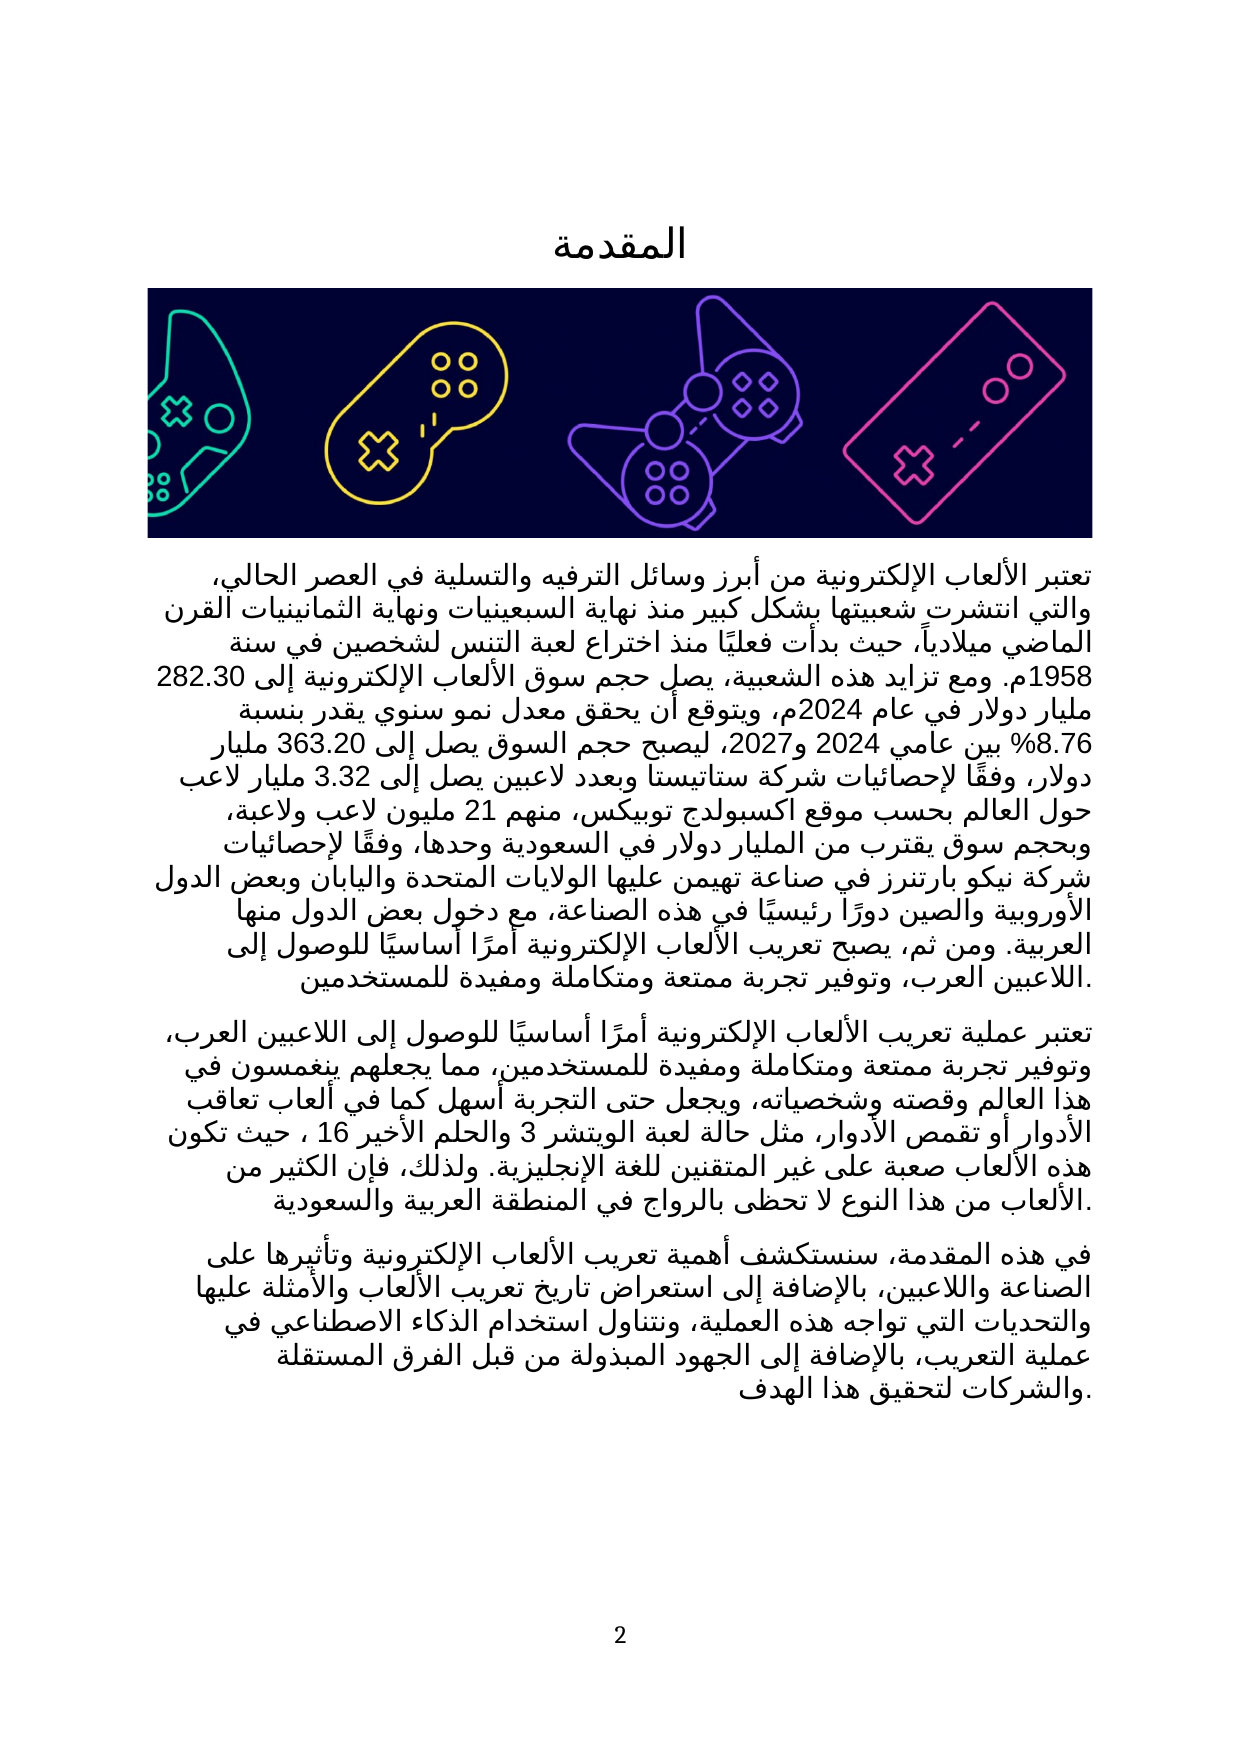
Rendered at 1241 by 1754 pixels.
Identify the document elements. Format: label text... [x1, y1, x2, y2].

text في هذه المقدمة، سنستكشف أهمية تعريب الألعاب الإلكترونية وتأثيرها على الصناعة واللاعبين، بالإضافة إلى استعراض تاريخ تعريب الألعاب والأمثلة عليها والتحديات التي تواجه هذه العملية، ونتناول استخدام الذكاء الاصطناعي في عملية التعريب، بالإضافة إلى الجهود المبذولة من قبل الفرق المستقلة والشركات لتحقيق هذا الهدف. [148, 1237, 1092, 1404]
picture [147, 288, 1093, 538]
text المقدمة [148, 219, 1092, 267]
text تعتبر عملية تعريب الألعاب الإلكترونية أمرًا أساسيًا للوصول إلى اللاعبين العرب، وتوفير تجربة ممتعة ومتكاملة ومفيدة للمستخدمين، مما يجعلهم ينغمسون في هذا العالم وقصته وشخصياته، ويجعل حتى التجربة أسهل كما في ألعاب تعاقب الأدوار أو تقمص الأدوار، مثل حالة لعبة الويتشر 3 والحلم الأخير 16 ، حيث تكون هذه الألعاب صعبة على غير المتقنين للغة الإنجليزية. ولذلك، فإن الكثير من الألعاب من هذا النوع لا تحظى بالرواج في المنطقة العربية والسعودية. [148, 1015, 1092, 1216]
text تعتبر الألعاب الإلكترونية من أبرز وسائل الترفيه والتسلية في العصر الحالي، والتي انتشرت شعبيتها بشكل كبير منذ نهاية السبعينيات ونهاية الثمانينيات القرن الماضي ميلادياً، حيث بدأت فعليًا منذ اختراع لعبة التنس لشخصين في سنة 1958م. ومع تزايد هذه الشعبية، يصل حجم سوق الألعاب الإلكترونية إلى 282.30 مليار دولار في عام 2024م، ويتوقع أن يحقق معدل نمو سنوي يقدر بنسبة 8.76% بين عامي 2024 و2027، ليصبح حجم السوق يصل إلى 363.20 مليار دولار، وفقًا لإحصائيات شركة ستاتيستا وبعدد لاعبين يصل إلى 3.32 مليار لاعب حول العالم بحسب موقع اكسبولدج توبيكس، منهم 21 مليون لاعب ولاعبة، وبحجم سوق يقترب من المليار دولار في السعودية وحدها، وفقًا لإحصائيات شركة نيكو بارتنرز في صناعة تهيمن عليها الولايات المتحدة واليابان وبعض الدول الأوروبية والصين دورًا رئيسيًا في هذه الصناعة، مع دخول بعض الدول منها العربية. ومن ثم، يصبح تعريب الألعاب الإلكترونية أمرًا أساسيًا للوصول إلى اللاعبين العرب، وتوفير تجربة ممتعة ومتكاملة ومفيدة للمستخدمين. [148, 558, 1092, 994]
